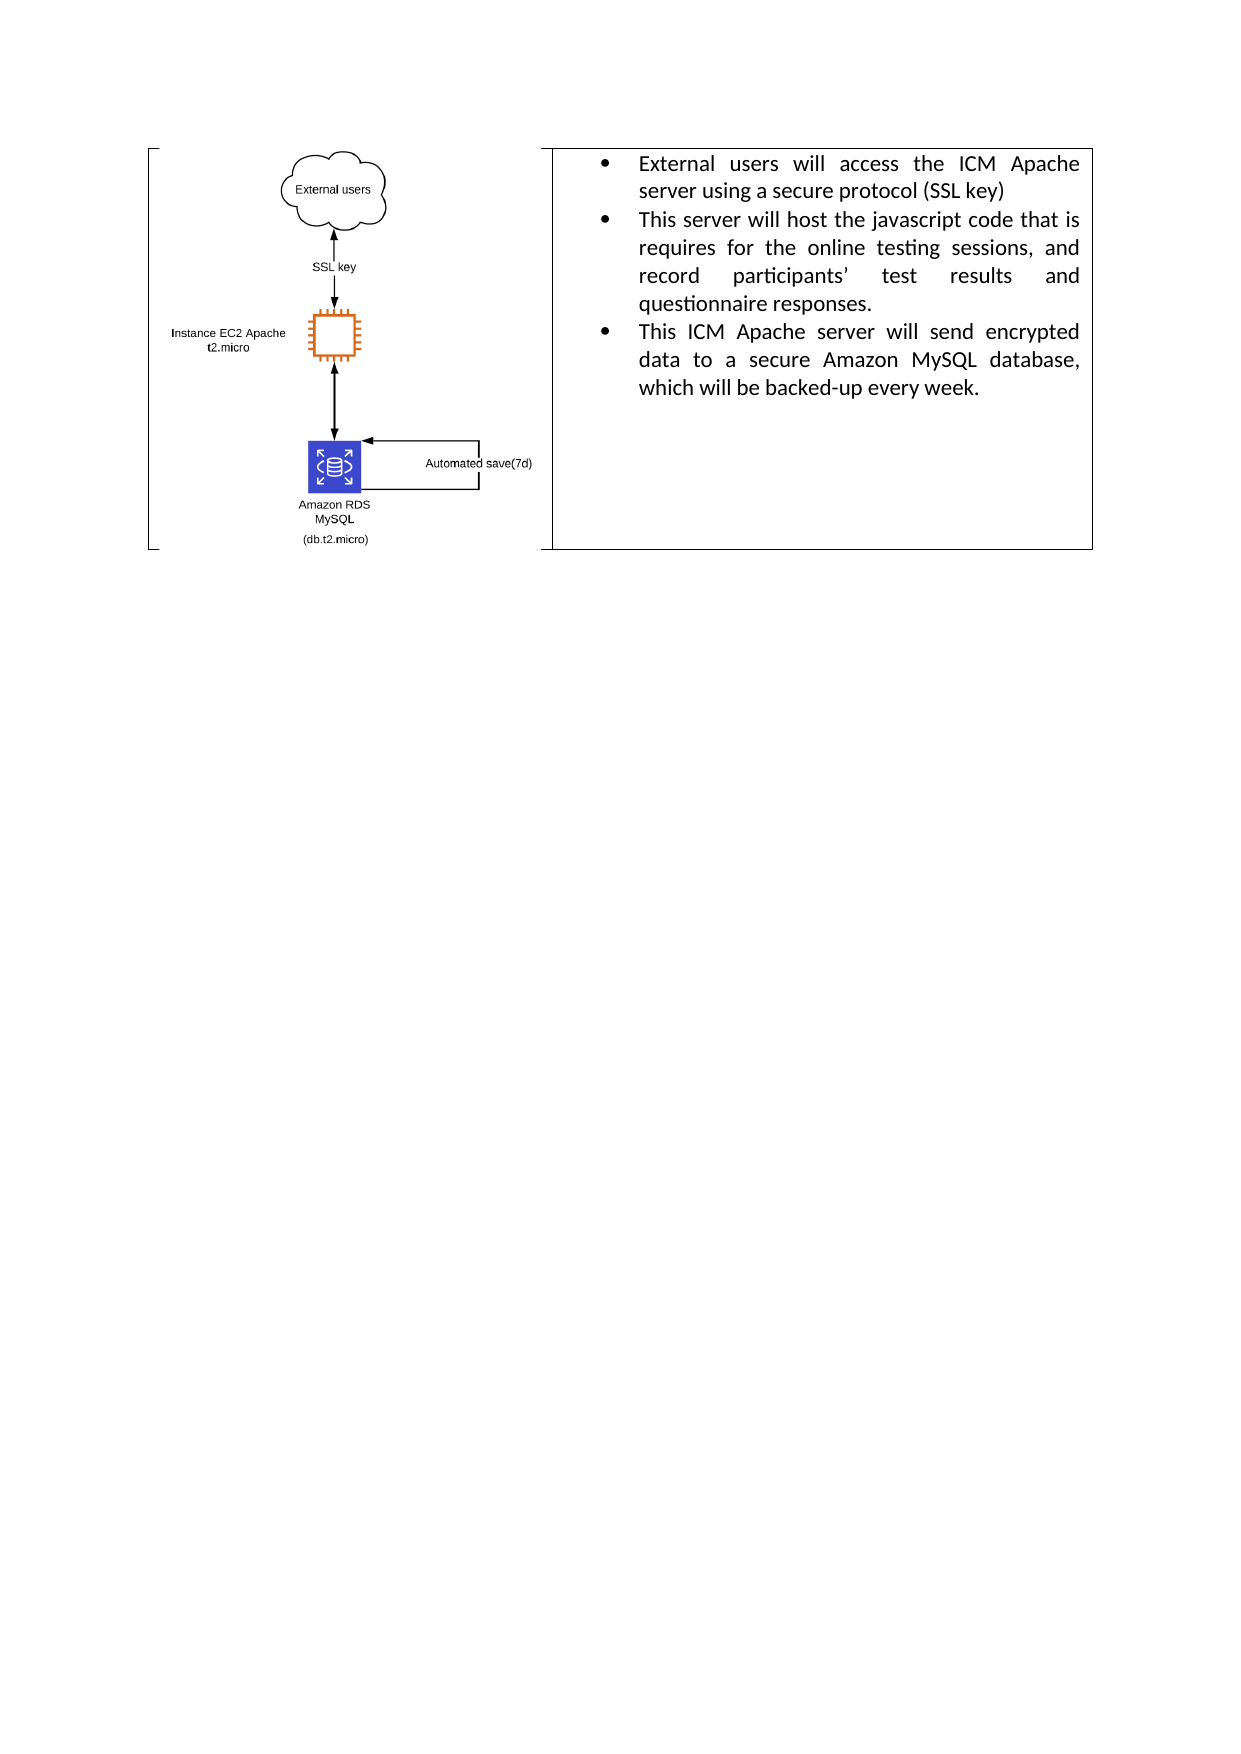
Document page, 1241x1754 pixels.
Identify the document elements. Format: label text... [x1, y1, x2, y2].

table_header [149, 149, 159, 549]
table_header External users will access the ICM Apache server using a secure protocol (SSL key) This server will host the javascript code that is requires for the online testing sessions, and record participants’ test results and questionnaire responses. This ICM Apache server will send encrypted data to a secure Amazon MySQL database, which will be backed-up every week. [553, 149, 1092, 549]
table_header [542, 149, 552, 549]
